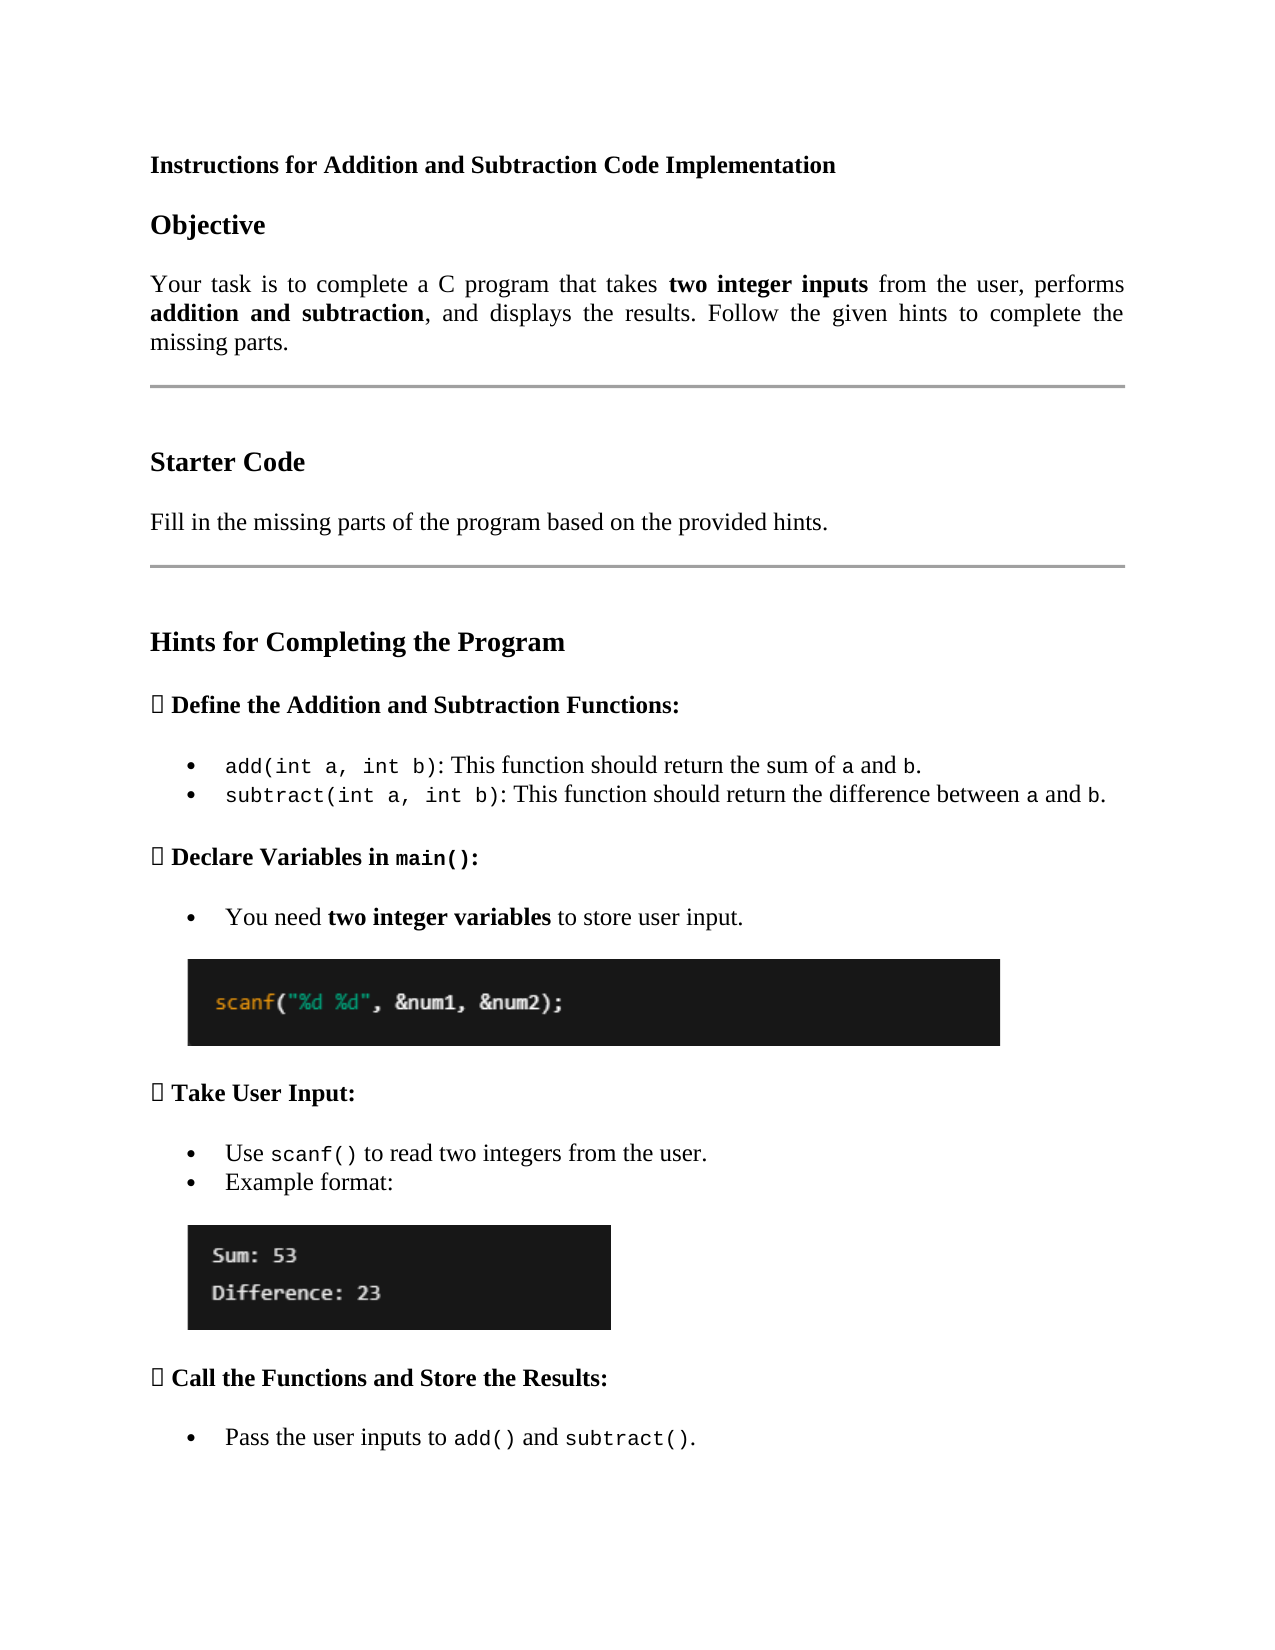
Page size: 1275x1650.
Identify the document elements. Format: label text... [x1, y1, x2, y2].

text Hints for Completing the Program [150, 625, 1125, 658]
list Example format: [187, 1167, 1125, 1196]
list add(int a, int b): This function should return the sum of a and b. [187, 750, 1125, 779]
text Your task is to complete a C program that takes two integer inputs from the user, performs addition and subtraction, and displays the results. Follow the given hints to complete the missing parts. [150, 269, 1125, 356]
text ✅ Take User Input: [150, 1074, 1125, 1109]
list You need two integer variables to store user input. [187, 902, 1125, 930]
text Instructions for Addition and Subtraction Code Implementation [150, 150, 1125, 179]
list subtract(int a, int b): This function should return the difference between a and b. [187, 779, 1125, 809]
text Objective [150, 208, 1125, 240]
text ✅ Define the Addition and Subtraction Functions: [150, 687, 1125, 721]
list Pass the user inputs to add() and subtract(). [187, 1422, 1125, 1452]
text Fill in the missing parts of the program based on the provided hints. [150, 507, 1125, 536]
text Starter Code [150, 445, 1125, 478]
list Use scanf() to read two integers from the user. [187, 1138, 1125, 1167]
text ✅ Declare Variables in main(): [150, 838, 1125, 872]
picture [187, 1225, 611, 1330]
picture [187, 959, 1001, 1046]
text ✅ Call the Functions and Store the Results: [150, 1359, 1125, 1393]
